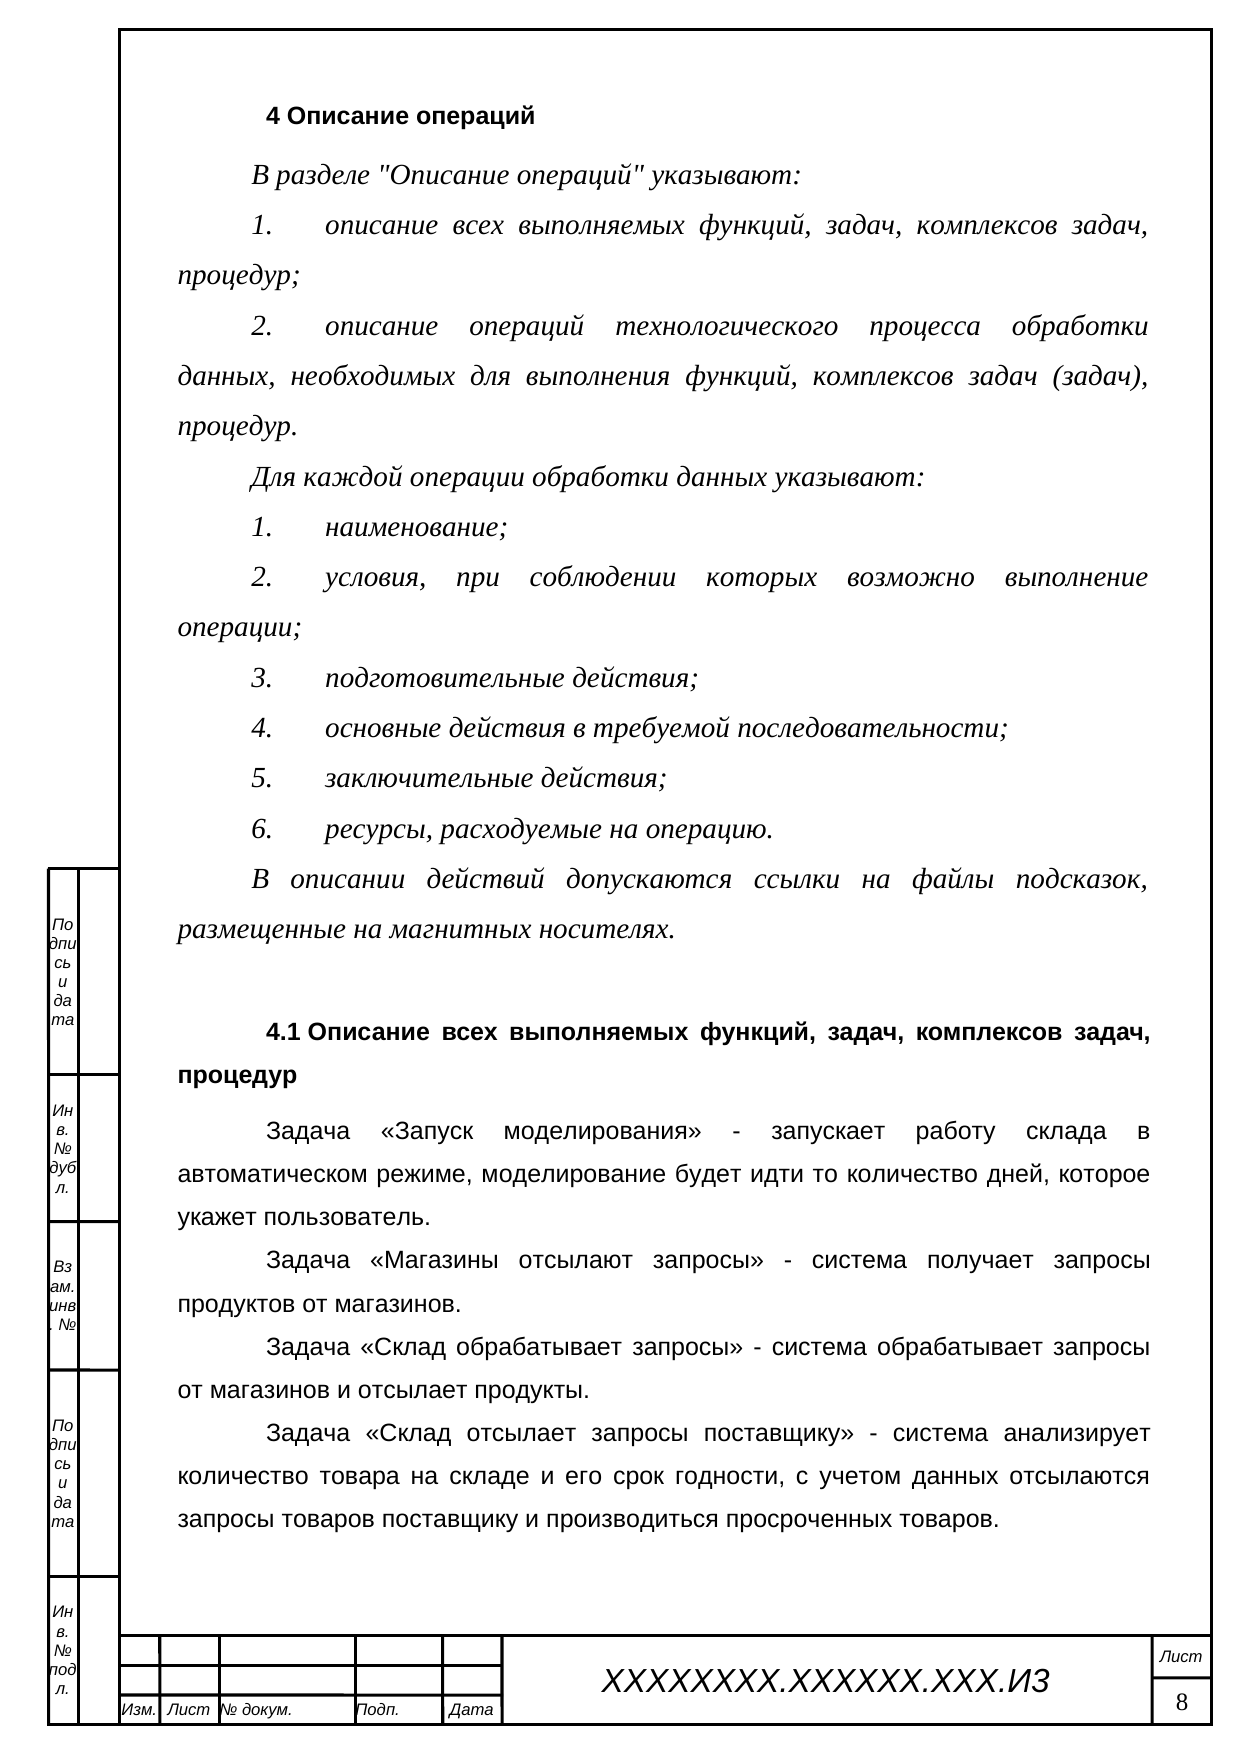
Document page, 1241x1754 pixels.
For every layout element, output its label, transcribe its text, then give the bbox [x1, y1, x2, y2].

text Описание операций [177, 101, 1152, 130]
list заключительные действия; [177, 761, 1152, 794]
text Задача «Запуск моделирования» - запускает работу склада в автоматическом режиме, моделирование будет идти то количество дней, которое укажет пользователь. [177, 1116, 1152, 1231]
text Для каждой операции обработки данных указывают: [177, 459, 1152, 492]
list ресурсы, расходуемые на операцию. [177, 811, 1152, 844]
text Задача «Склад обрабатывает запросы» - система обрабатывает запросы от магазинов и отсылает продукты. [177, 1332, 1152, 1404]
text В разделе "Описание операций" указывают: [177, 157, 1152, 190]
text Описание всех выполняемых функций, задач, комплексов задач, процедур [177, 1017, 1152, 1089]
text Задача «Склад отсылает запросы поставщику» - система анализирует количество товара на складе и его срок годности, с учетом данных отсылаются запросы товаров поставщику и производиться просроченных товаров. [177, 1418, 1152, 1533]
list подготовительные действия; [177, 660, 1152, 693]
list описание всех выполняемых функций, задач, комплексов задач, процедур; [177, 207, 1152, 291]
text Задача «Магазины отсылают запросы» - система получает запросы продуктов от магазинов. [177, 1246, 1152, 1317]
text В описании действий допускаются ссылки на файлы подсказок, размещенные на магнитных носителях. [177, 861, 1152, 945]
list условия, при соблюдении которых возможно выполнение операции; [177, 559, 1152, 643]
list основные действия в требуемой последовательности; [177, 710, 1152, 744]
list описание операций технологического процесса обработки данных, необходимых для выполнения функций, комплексов задач (задач), процедур. [177, 308, 1152, 442]
list наименование; [177, 509, 1152, 542]
